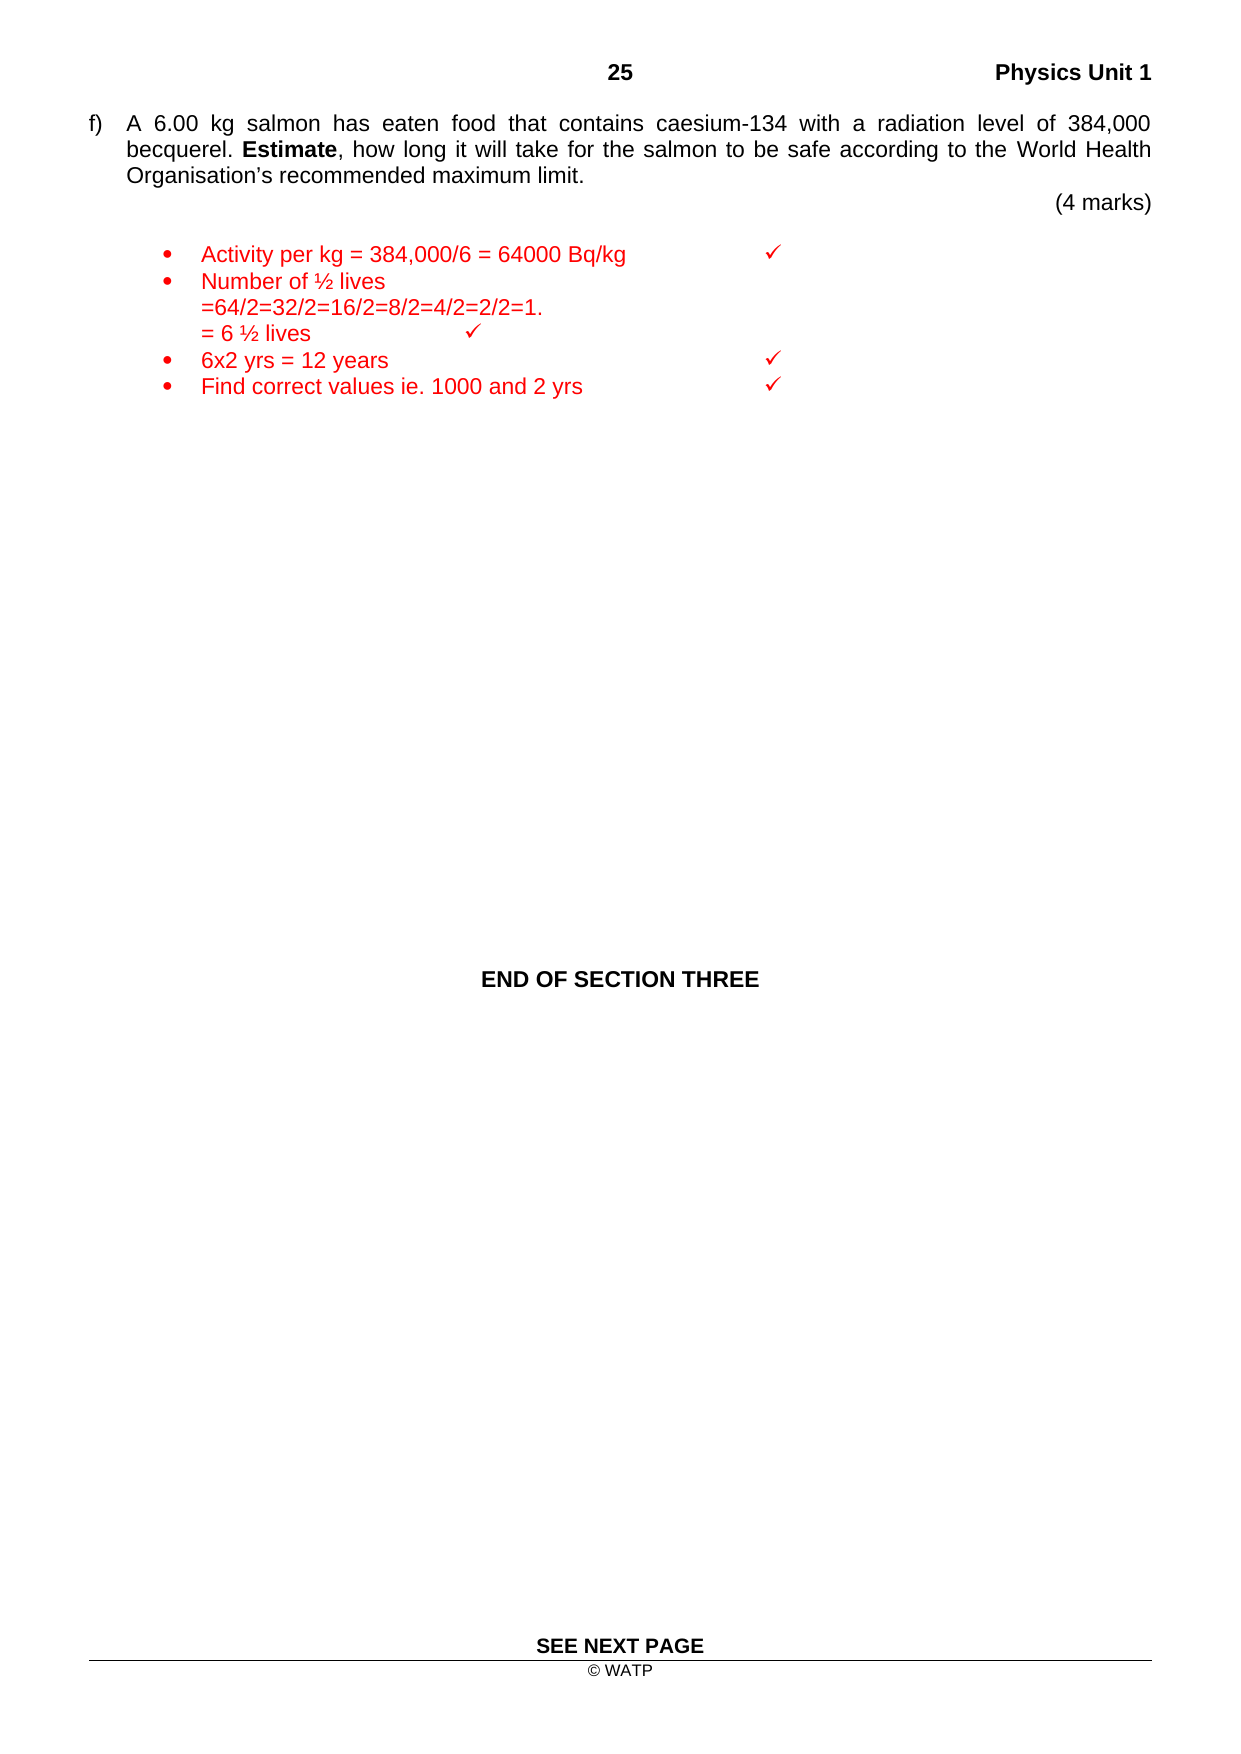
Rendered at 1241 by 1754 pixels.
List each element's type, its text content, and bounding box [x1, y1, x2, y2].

list Find correct values ie. 1000 and 2 yrs [163, 373, 1152, 399]
list 6x2 yrs = 12 years [163, 347, 1152, 373]
list A 6.00 kg salmon has eaten food that contains caesium-134 with a radiation level of 384,000 becquerel. Estimate, how long it will take for the salmon to be safe according to the World Health Organisation’s recommended maximum limit. [89, 109, 1152, 188]
text END OF SECTION THREE [89, 966, 1152, 992]
list =64/2=32/2=16/2=8/2=4/2=2/2=1. [201, 294, 1152, 320]
list Activity per kg = 384,000/6 = 64000 Bq/kg [163, 241, 1152, 268]
text (4 marks) [89, 188, 1152, 215]
list = 6 ½ lives [201, 320, 1152, 347]
list Number of ½ lives [163, 268, 1152, 294]
